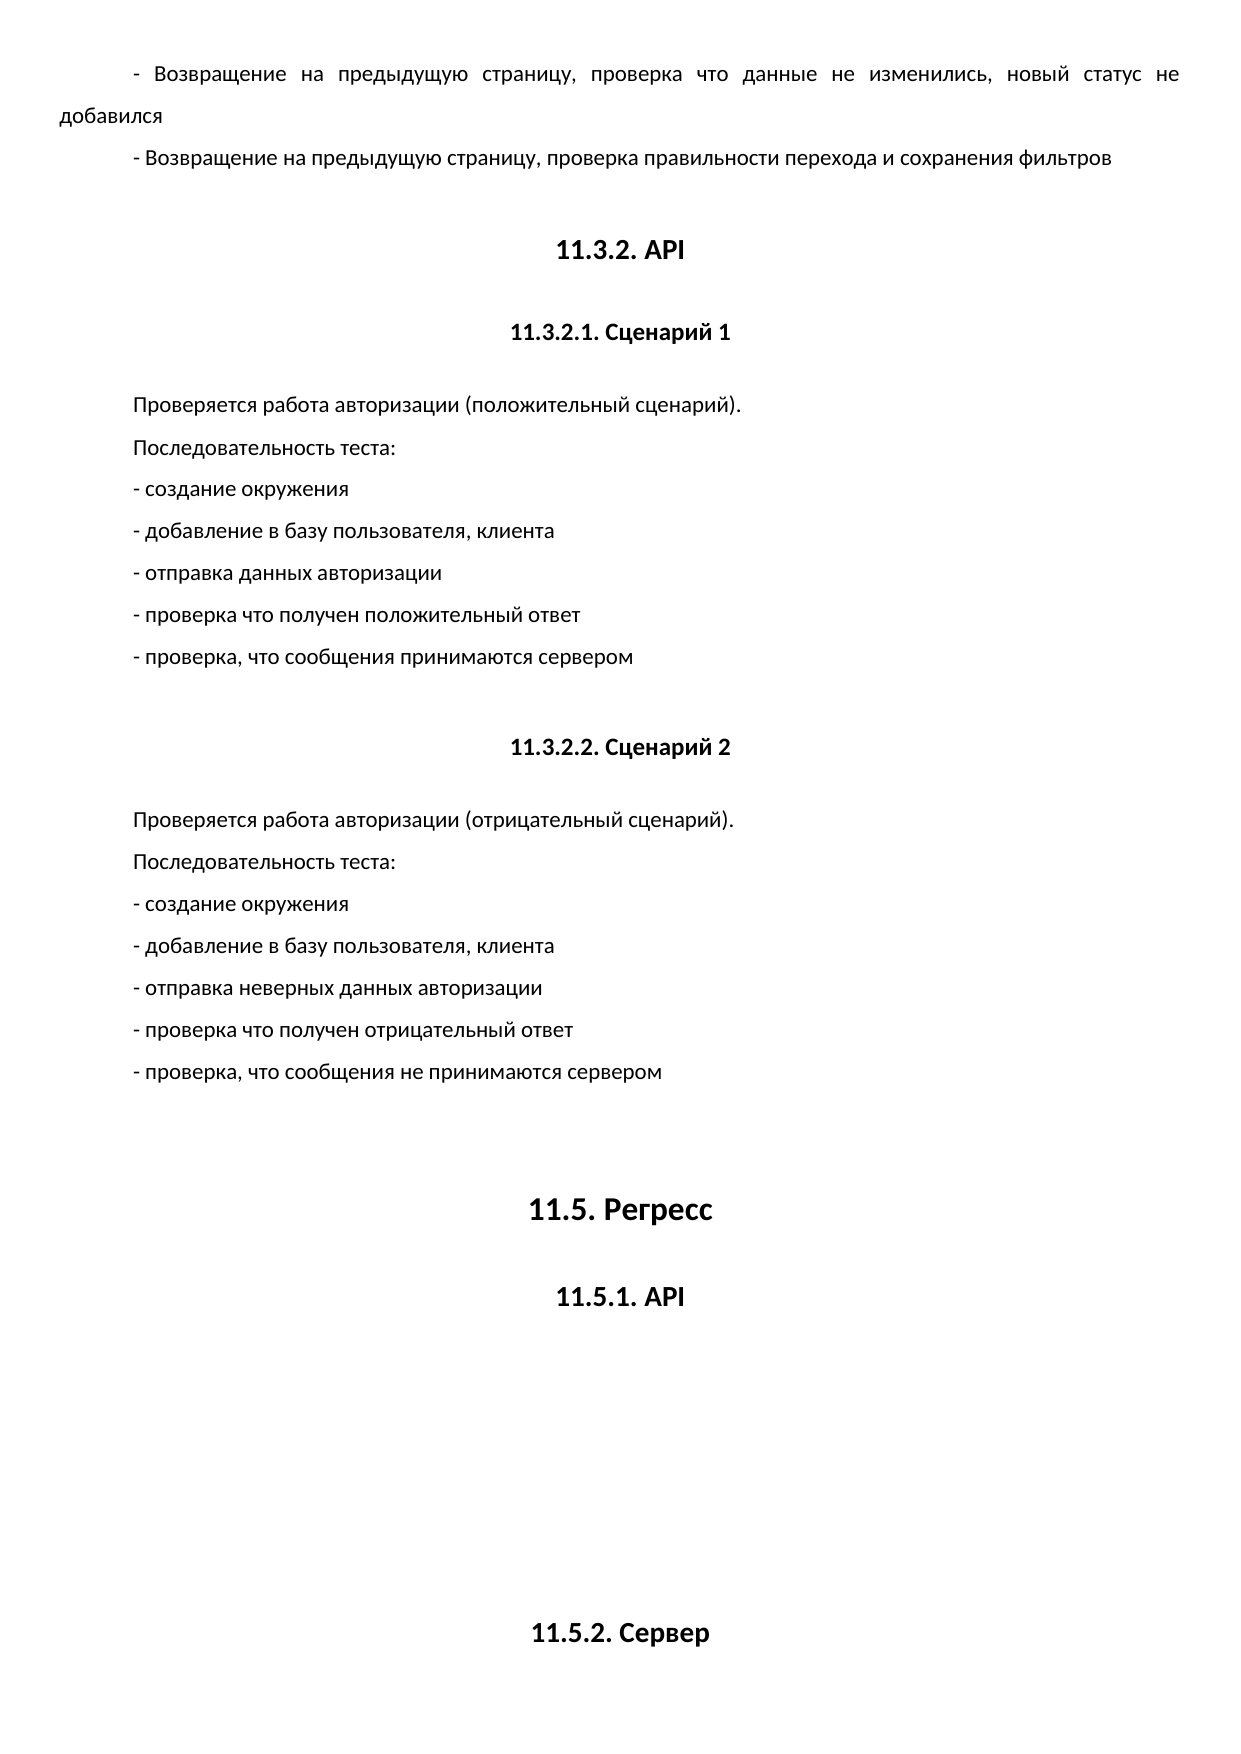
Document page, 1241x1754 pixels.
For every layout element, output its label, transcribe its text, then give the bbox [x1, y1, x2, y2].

text - проверка, что сообщения принимаются сервером [59, 642, 1181, 671]
subtitle 11.5. Регресс [59, 1187, 1181, 1228]
subtitle 11.5.2. Сервер [59, 1614, 1181, 1650]
text - создание окружения [59, 889, 1181, 917]
text - Возвращение на предыдущую страницу, проверка правильности перехода и сохранения фильтров [59, 143, 1181, 171]
text - проверка что получен положительный ответ [59, 601, 1181, 628]
text Последовательность теста: [59, 433, 1181, 461]
text - отправка данных авторизации [59, 558, 1181, 587]
text - проверка, что сообщения не принимаются сервером [59, 1057, 1181, 1085]
subtitle 11.5.1. API [59, 1278, 1181, 1313]
subtitle 11.3.2. API [59, 231, 1181, 267]
text - отправка неверных данных авторизации [59, 973, 1181, 1001]
text - Возвращение на предыдущую страницу, проверка что данные не изменились, новый статус не добавился [59, 59, 1181, 129]
text Последовательность теста: [59, 847, 1181, 876]
subtitle 11.3.2.2. Сценарий 2 [59, 731, 1181, 761]
text - добавление в базу пользователя, клиента [59, 517, 1181, 544]
text - добавление в базу пользователя, клиента [59, 931, 1181, 959]
subtitle 11.3.2.1. Сценарий 1 [59, 316, 1181, 346]
text - проверка что получен отрицательный ответ [59, 1015, 1181, 1043]
text - создание окружения [59, 474, 1181, 503]
text Проверяется работа авторизации (положительный сценарий). [59, 391, 1181, 419]
text Проверяется работа авторизации (отрицательный сценарий). [59, 806, 1181, 833]
